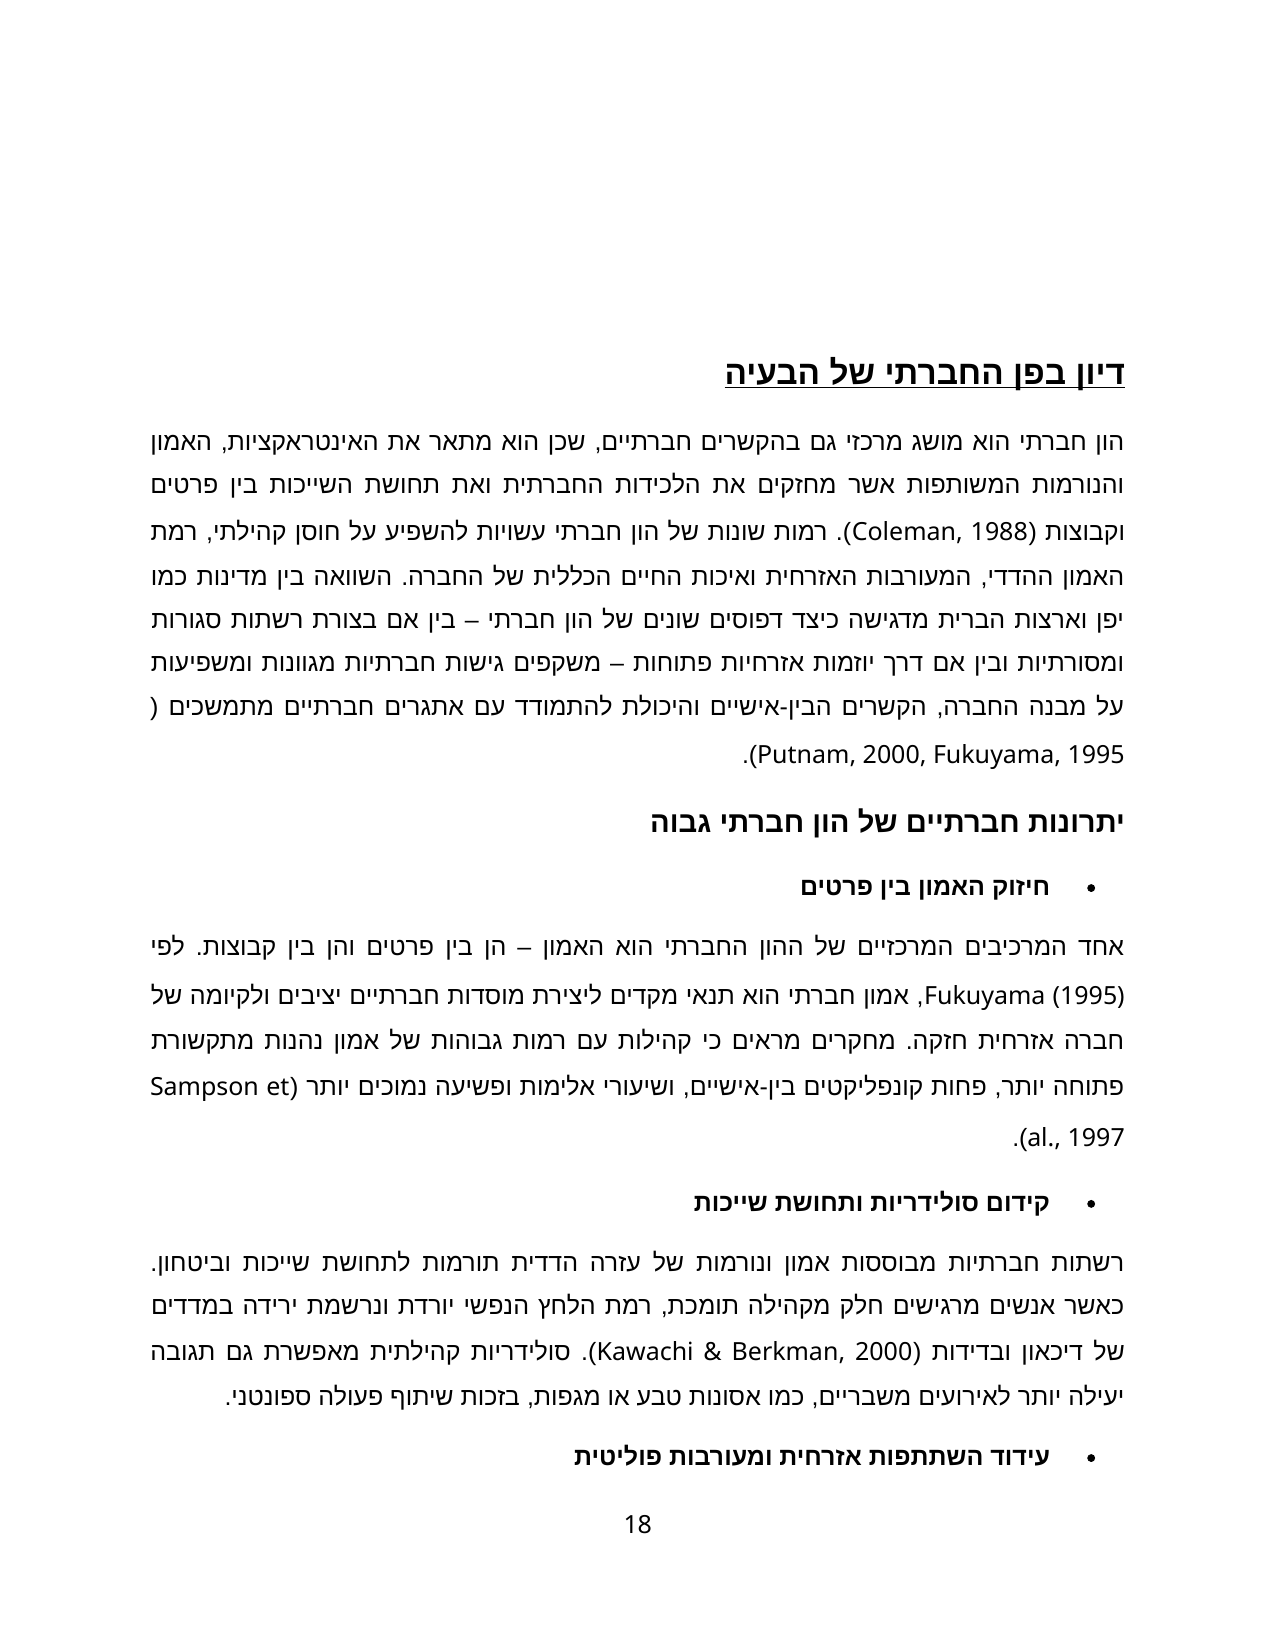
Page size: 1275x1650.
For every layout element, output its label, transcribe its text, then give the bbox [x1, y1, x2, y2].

text רשתות חברתיות מבוססות אמון ונורמות של עזרה הדדית תורמות לתחושת שייכות וביטחון. כאשר אנשים מרגישים חלק מקהילה תומכת, רמת הלחץ הנפשי יורדת ונרשמת ירידה במדדים של דיכאון ובדידות (Kawachi & Berkman, 2000). סולידריות קהילתית מאפשרת גם תגובה יעילה יותר לאירועים משבריים, כמו אסונות טבע או מגפות, בזכות שיתוף פעולה ספונטני. [150, 1247, 1125, 1411]
list חיזוק האמון בין פרטים [150, 872, 1087, 901]
text הון חברתי הוא מושג מרכזי גם בהקשרים חברתיים, שכן הוא מתאר את האינטראקציות, האמון והנורמות המשותפות אשר מחזקים את הלכידות החברתית ואת תחושת השייכות בין פרטים וקבוצות (Coleman, 1988). רמות שונות של הון חברתי עשויות להשפיע על חוסן קהילתי, רמת האמון ההדדי, המעורבות האזרחית ואיכות החיים הכללית של החברה. השוואה בין מדינות כמו יפן וארצות הברית מדגישה כיצד דפוסים שונים של הון חברתי – בין אם בצורת רשתות סגורות ומסורתיות ובין אם דרך יוזמות אזרחיות פתוחות – משקפים גישות חברתיות מגוונות ומשפיעות על מבנה החברה, הקשרים הבין-אישיים והיכולת להתמודד עם אתגרים חברתיים מתמשכים (Putnam, 2000, Fukuyama, 1995). [150, 427, 1125, 771]
list קידום סולידריות ותחושת שייכות [150, 1188, 1087, 1216]
text יתרונות חברתיים של הון חברתי גבוה [150, 805, 1125, 838]
list עידוד השתתפות אזרחית ומעורבות פוליטית [150, 1442, 1087, 1471]
text אחד המרכיבים המרכזיים של ההון החברתי הוא האמון – הן בין פרטים והן בין קבוצות. לפי Fukuyama (1995), אמון חברתי הוא תנאי מקדים ליצירת מוסדות חברתיים יציבים ולקיומה של חברה אזרחית חזקה. מחקרים מראים כי קהילות עם רמות גבוהות של אמון נהנות מתקשורת פתוחה יותר, פחות קונפליקטים בין-אישיים, ושיעורי אלימות ופשיעה נמוכים יותר (Sampson et al., 1997). [150, 932, 1125, 1154]
text דיון בפן החברתי של הבעיה [150, 353, 1125, 392]
